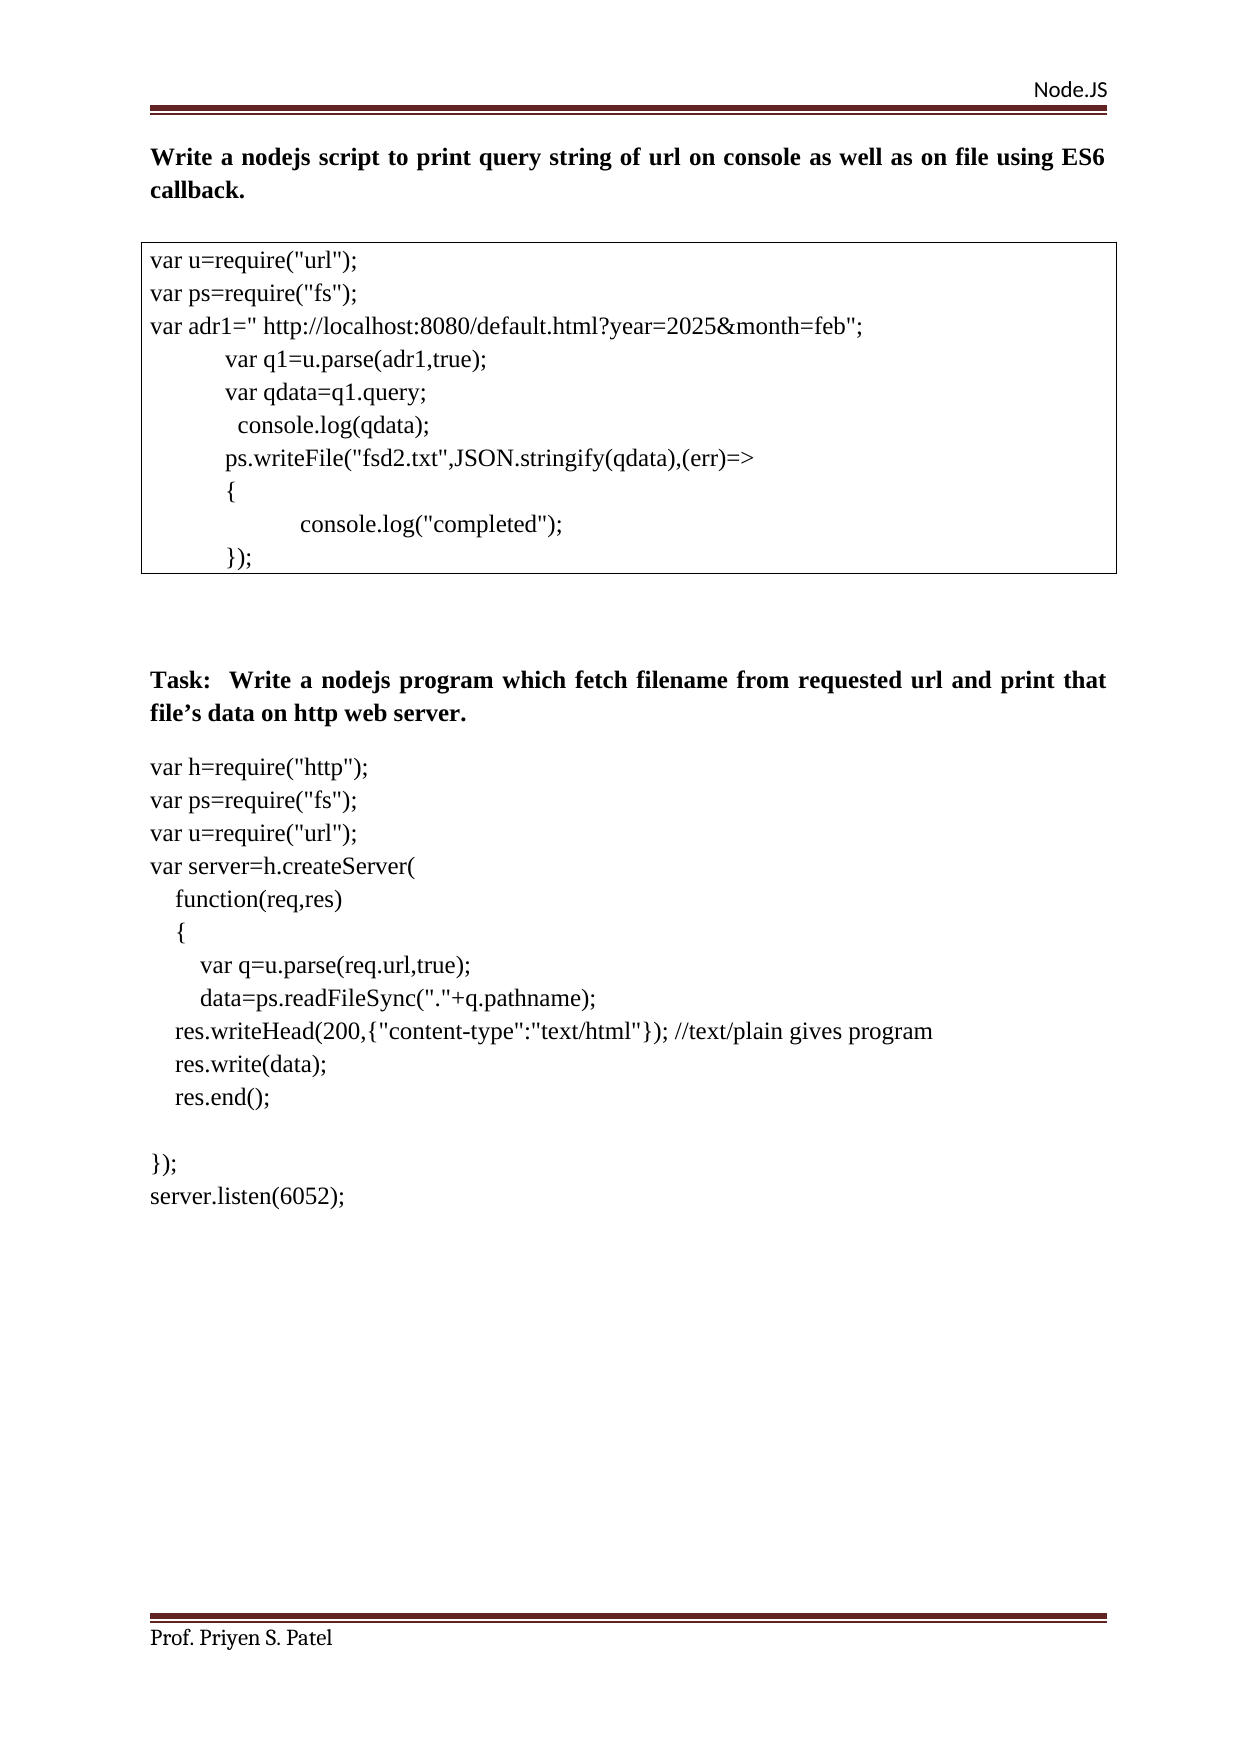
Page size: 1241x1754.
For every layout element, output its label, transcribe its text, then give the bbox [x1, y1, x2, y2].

text }); [142, 539, 1116, 573]
text var ps=require("fs"); [150, 785, 1107, 813]
text var h=require("http"); [150, 752, 1107, 781]
text Task: Write a nodejs program which fetch filename from requested url and print that file’s data on http web server. [150, 665, 1107, 727]
text var u=require("url"); [142, 243, 1116, 273]
text ps.writeFile("fsd2.txt",JSON.stringify(qdata),(err)=> [142, 440, 1116, 472]
text }); [150, 1148, 1107, 1177]
text var q=u.parse(req.url,true); [150, 950, 1107, 979]
text res.end(); [150, 1082, 1107, 1111]
text function(req,res) [150, 884, 1107, 913]
text console.log("completed"); [142, 506, 1116, 538]
text var server=h.createServer( [150, 851, 1107, 879]
text res.writeHead(200,{"content-type":"text/html"}); //text/plain gives program [150, 1016, 1107, 1045]
text res.write(data); [150, 1049, 1107, 1078]
text var ps=require("fs"); [142, 274, 1116, 306]
text { [142, 473, 1116, 504]
text server.listen(6052); [150, 1181, 1107, 1210]
text var q1=u.parse(adr1,true); [142, 341, 1116, 372]
text Write a nodejs script to print query string of url on console as well as on file using ES6 callback. [150, 142, 1107, 204]
text var qdata=q1.query; [142, 374, 1116, 406]
text data=ps.readFileSync("."+q.pathname); [150, 983, 1107, 1012]
text console.log(qdata); [142, 407, 1116, 438]
text var adr1=" http://localhost:8080/default.html?year=2025&month=feb"; [142, 308, 1116, 339]
text var u=require("url"); [150, 818, 1107, 847]
text { [150, 917, 1107, 946]
